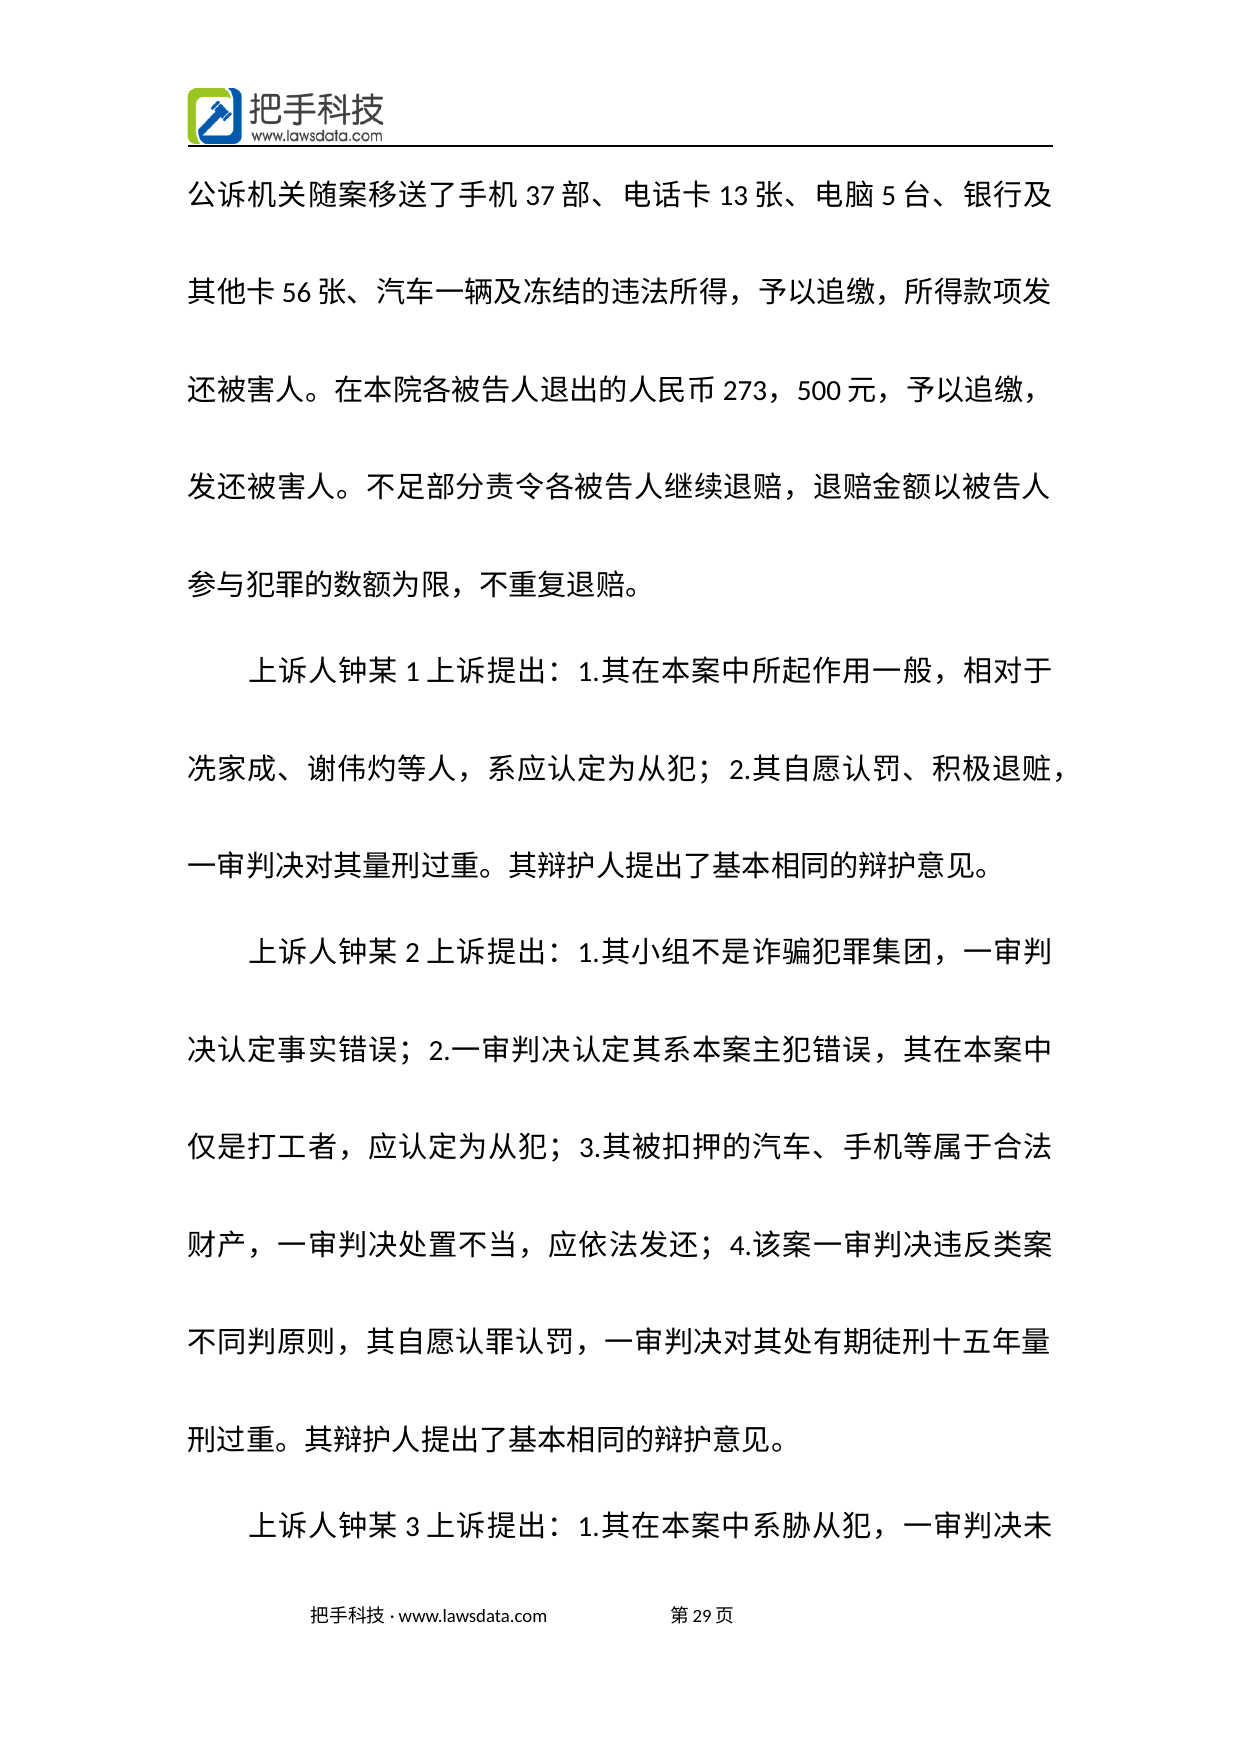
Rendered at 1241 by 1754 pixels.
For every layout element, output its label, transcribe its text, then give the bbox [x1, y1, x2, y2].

picture [187, 88, 384, 144]
text 上诉人钟某3上诉提出：1.其在本案中系胁从犯，一审判决未予以认定系事实认定错误；2.一审判决对其量刑过重。其辩护人提出了基本相同的辩护意见。 [187, 1491, 1053, 1556]
text 上诉人钟某1上诉提出：1.其在本案中所起作用一般，相对于冼家成、谢伟灼等人，系应认定为从犯；2.其自愿认罚、积极退赃，一审判决对其量刑过重。其辩护人提出了基本相同的辩护意见。 [187, 636, 1053, 896]
text 上诉人钟某2上诉提出：1.其小组不是诈骗犯罪集团，一审判决认定事实错误；2.一审判决认定其系本案主犯错误，其在本案中仅是打工者，应认定为从犯；3.其被扣押的汽车、手机等属于合法财产，一审判决处置不当，应依法发还；4.该案一审判决违反类案不同判原则，其自愿认罪认罚，一审判决对其处有期徒刑十五年量刑过重。其辩护人提出了基本相同的辩护意见。 [187, 917, 1053, 1470]
